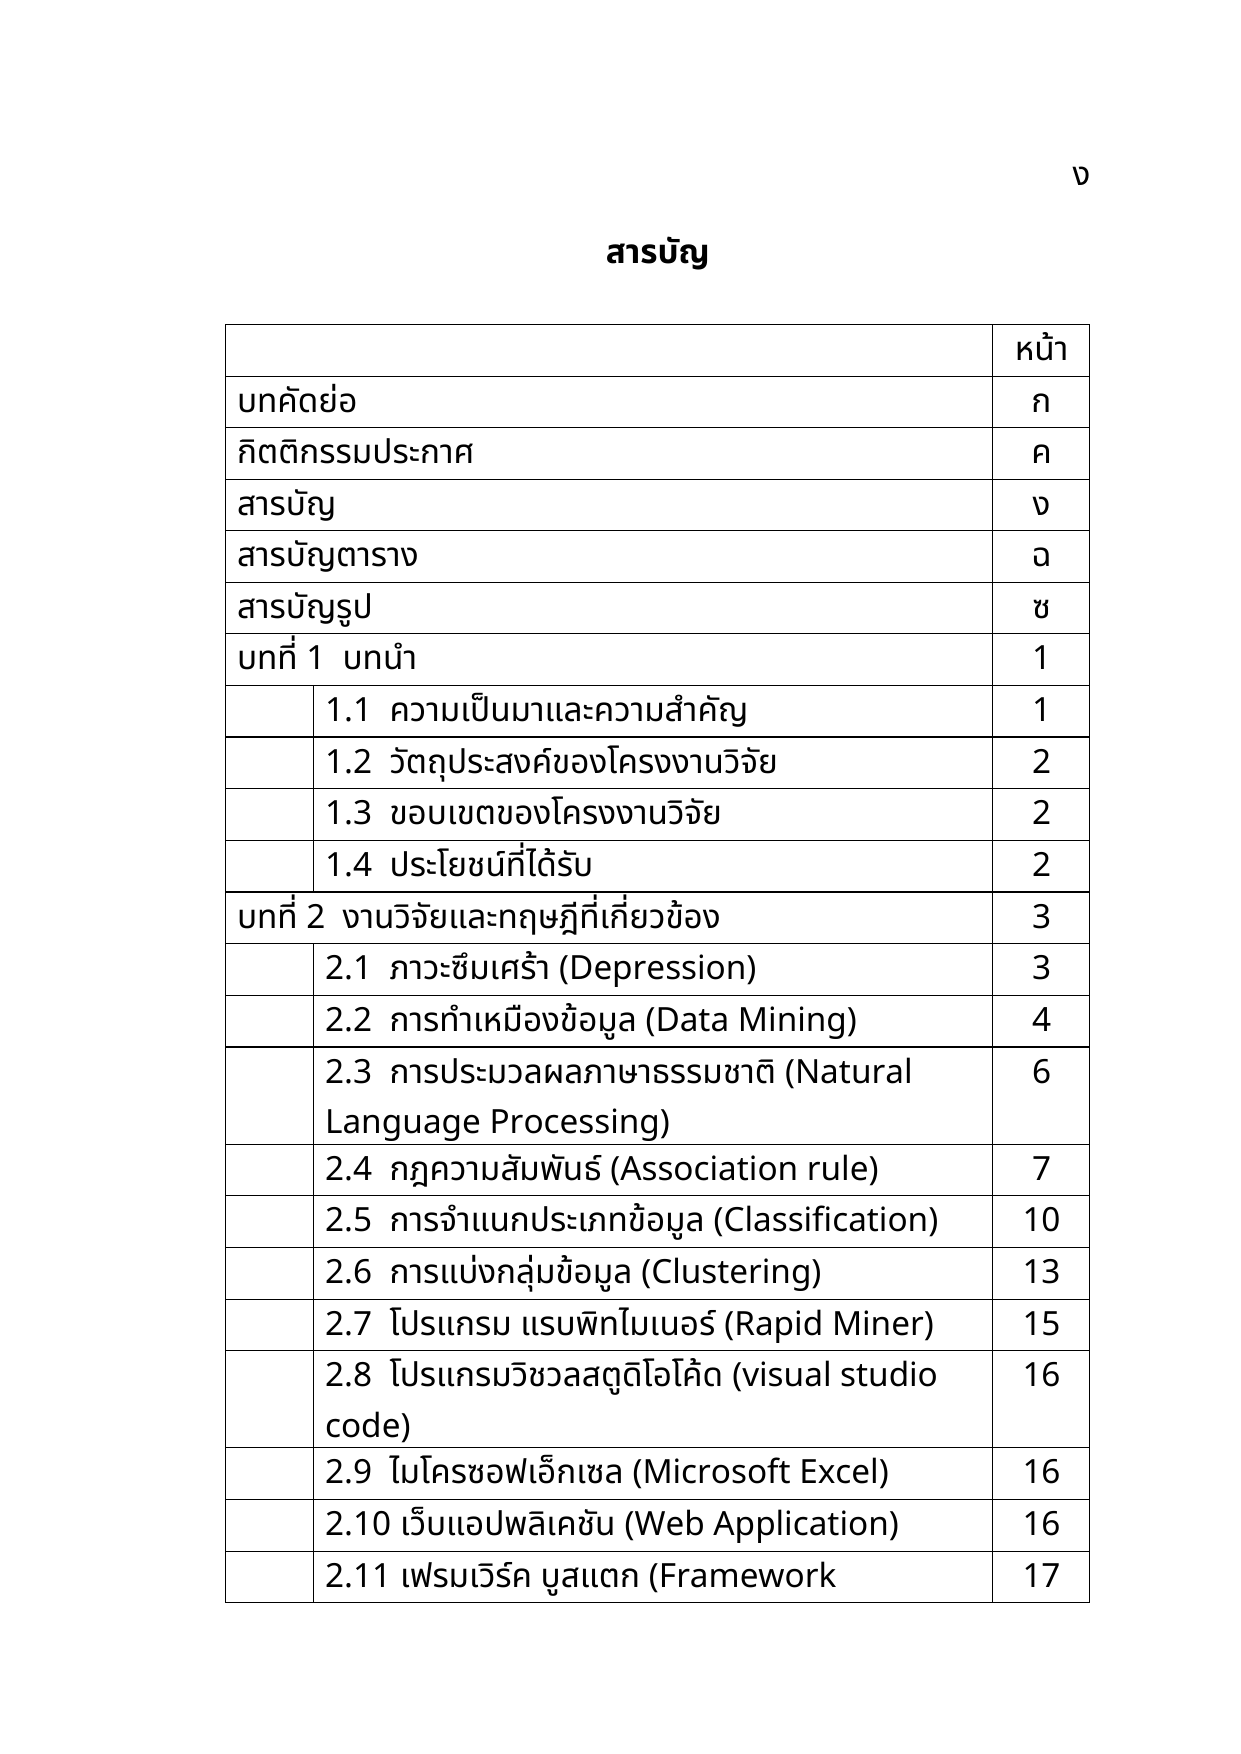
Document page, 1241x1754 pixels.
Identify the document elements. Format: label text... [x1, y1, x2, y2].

table_cell สารบัญ [226, 480, 992, 530]
table_cell 1 [993, 686, 1089, 736]
table_cell 2.9 ไมโครซอฟเอ็กเซล (Microsoft Excel) [314, 1448, 992, 1499]
table_cell [226, 944, 313, 995]
table_cell 7 [993, 1145, 1089, 1195]
table_cell [226, 789, 313, 840]
table_cell ค [993, 428, 1089, 479]
table_cell 3 [993, 893, 1089, 943]
table_cell 6 [993, 1048, 1089, 1143]
table_cell 15 [993, 1300, 1089, 1350]
table_cell [226, 1300, 313, 1350]
table_cell สารบัญตาราง [226, 531, 992, 582]
table_cell 2.1 ภาวะซึมเศร้า (Depression) [314, 944, 992, 995]
table_cell [226, 1196, 313, 1247]
table_cell 16 [993, 1448, 1089, 1499]
table_cell 2 [993, 738, 1089, 788]
table_cell 2 [993, 841, 1089, 891]
table_cell 2.3 การประมวลผลภาษาธรรมชาติ (Natural Language Processing) [314, 1048, 992, 1143]
table_cell 2.8 โปรแกรมวิชวลสตูดิโอโค้ด (visual studio code) [314, 1351, 992, 1447]
table_cell [226, 1552, 313, 1602]
table_cell ซ [993, 583, 1089, 633]
table_cell 1.1 ความเป็นมาและความสำคัญ [314, 686, 992, 736]
table_cell บทที่ 2 งานวิจัยและทฤษฎีที่เกี่ยวข้อง [226, 893, 992, 943]
table_cell [226, 996, 313, 1046]
table_cell 16 [993, 1500, 1089, 1551]
table_cell กิตติกรรมประกาศ [226, 428, 992, 479]
table_cell บทที่ 1 บทนำ [226, 634, 992, 685]
table_header หน้า [993, 325, 1089, 376]
table_cell [226, 686, 313, 736]
table_cell [226, 738, 313, 788]
table_cell 2 [993, 789, 1089, 840]
table_cell 1.4 ประโยชน์ที่ได้รับ [314, 841, 992, 891]
table_cell 2.2 การทำเหมืองข้อมูล (Data Mining) [314, 996, 992, 1046]
table_cell 1 [993, 634, 1089, 685]
table_cell ง [993, 480, 1089, 530]
table_cell 10 [993, 1196, 1089, 1247]
table_header [226, 325, 992, 376]
table_cell [226, 1145, 313, 1195]
table_cell สารบัญรูป [226, 583, 992, 633]
table_cell 2.10 เว็บแอปพลิเคชัน (Web Application) [314, 1500, 992, 1551]
table_cell 4 [993, 996, 1089, 1046]
table_cell 1.3 ขอบเขตของโครงงานวิจัย [314, 789, 992, 840]
table_cell 13 [993, 1248, 1089, 1298]
table_cell 1.2 วัตถุประสงค์ของโครงงานวิจัย [314, 738, 992, 788]
table_cell ก [993, 377, 1089, 427]
table_cell ฉ [993, 531, 1089, 582]
table_cell 3 [993, 944, 1089, 995]
table_cell 2.6 การแบ่งกลุ่มข้อมูล (Clustering) [314, 1248, 992, 1298]
text สารบัญ [225, 228, 1090, 279]
table_cell [226, 1500, 313, 1551]
table_cell 2.4 กฎความสัมพันธ์ (Association rule) [314, 1145, 992, 1195]
table_cell [226, 1448, 313, 1499]
table_cell บทคัดย่อ [226, 377, 992, 427]
table_cell 16 [993, 1351, 1089, 1447]
table_cell 17 [993, 1552, 1089, 1602]
table_cell 2.11 เฟรมเวิร์ค บูสแตก (Framework Bootstrap) [314, 1552, 992, 1602]
table_cell [226, 841, 313, 891]
table_cell 2.7 โปรแกรม แรบพิทไมเนอร์ (Rapid Miner) [314, 1300, 992, 1350]
table_cell [226, 1248, 313, 1298]
table_cell 2.5 การจำแนกประเภทข้อมูล (Classification) [314, 1196, 992, 1247]
table_cell [226, 1351, 313, 1447]
table_cell [226, 1048, 313, 1143]
